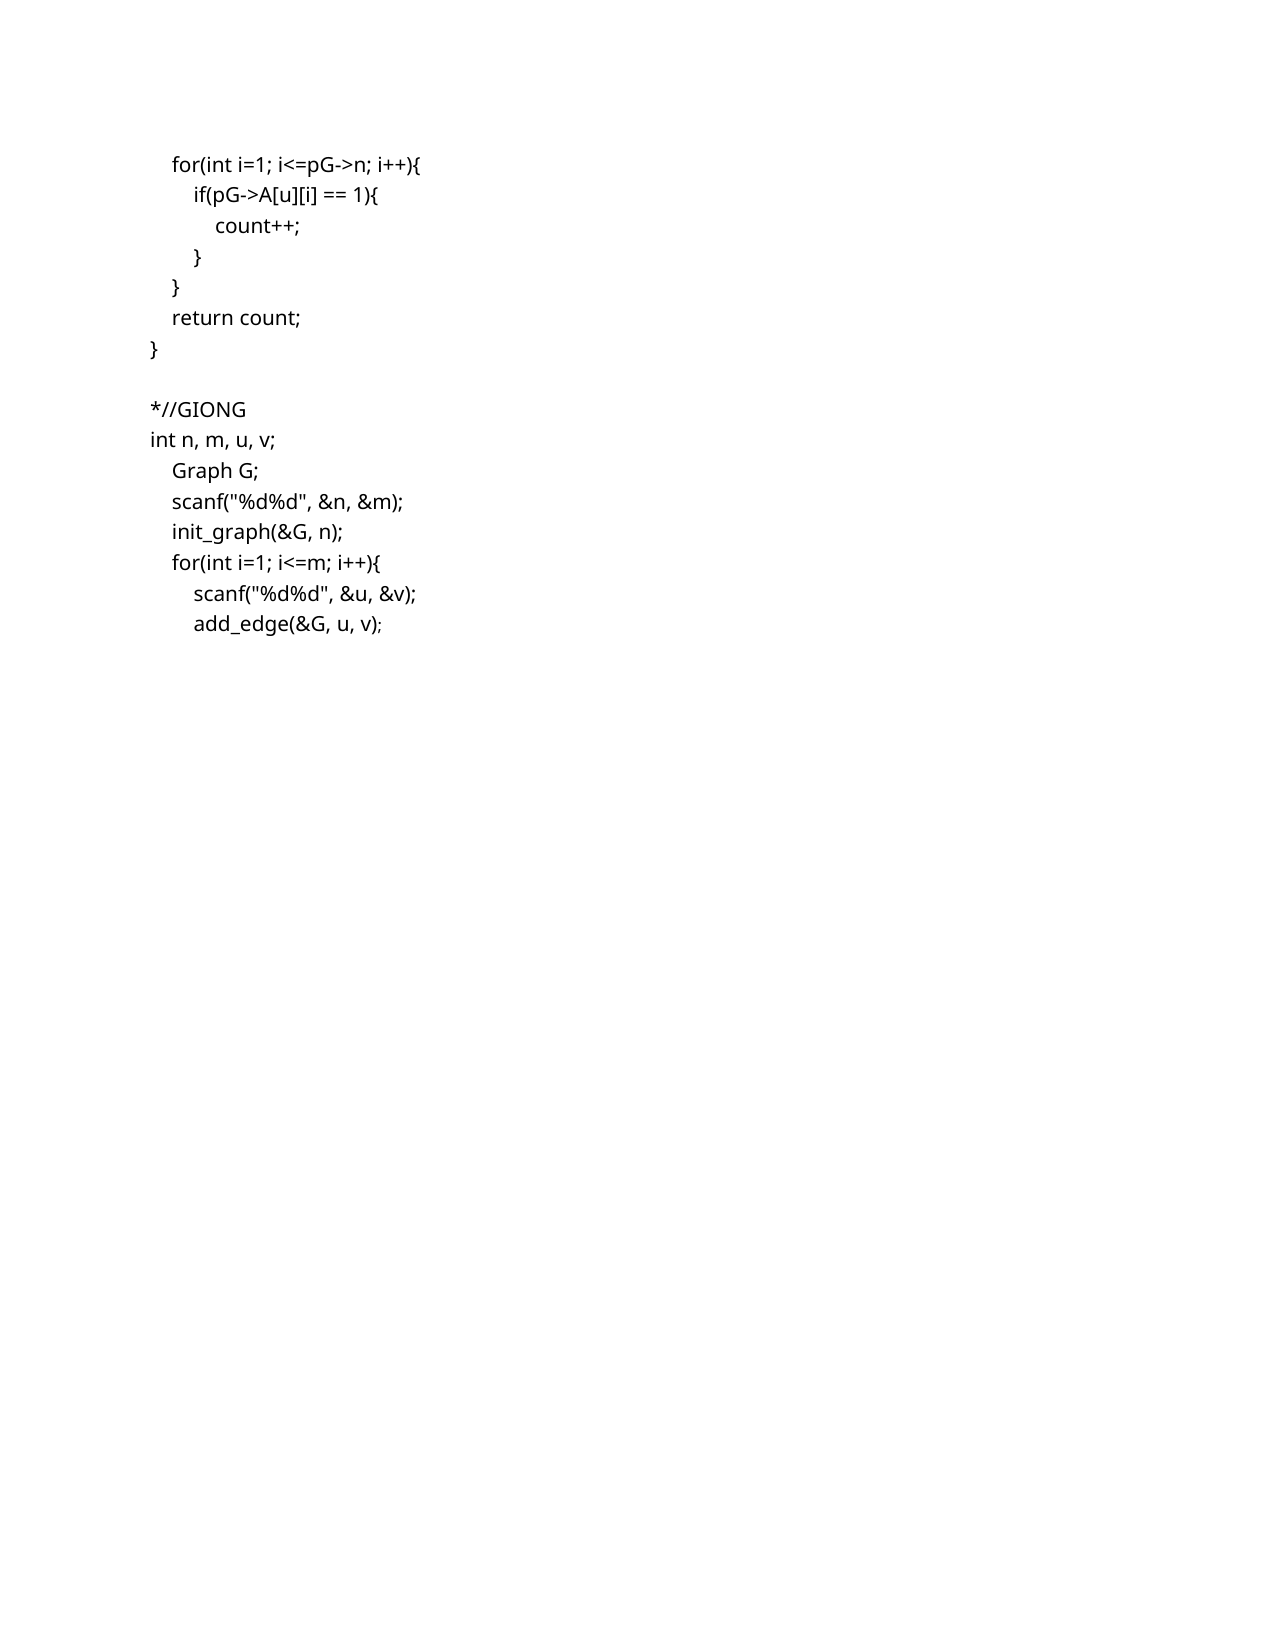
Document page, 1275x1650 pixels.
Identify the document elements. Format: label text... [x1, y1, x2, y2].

text for(int i=1; i<=m; i++){ [150, 548, 425, 577]
text Graph G; [150, 456, 425, 485]
text scanf("%d%d", &u, &v); [150, 579, 425, 607]
text *//GIONG [150, 395, 425, 423]
text count++; [150, 211, 425, 240]
text } [150, 272, 425, 301]
text for(int i=1; i<=pG->n; i++){ [150, 150, 425, 178]
text add_edge(&G, u, v); [150, 609, 425, 638]
text int n, m, u, v; [150, 426, 425, 454]
text } [150, 334, 425, 362]
text } [150, 242, 425, 270]
text scanf("%d%d", &n, &m); [150, 487, 425, 515]
text return count; [150, 303, 425, 332]
text if(pG->A[u][i] == 1){ [150, 181, 425, 209]
text init_graph(&G, n); [150, 517, 425, 546]
